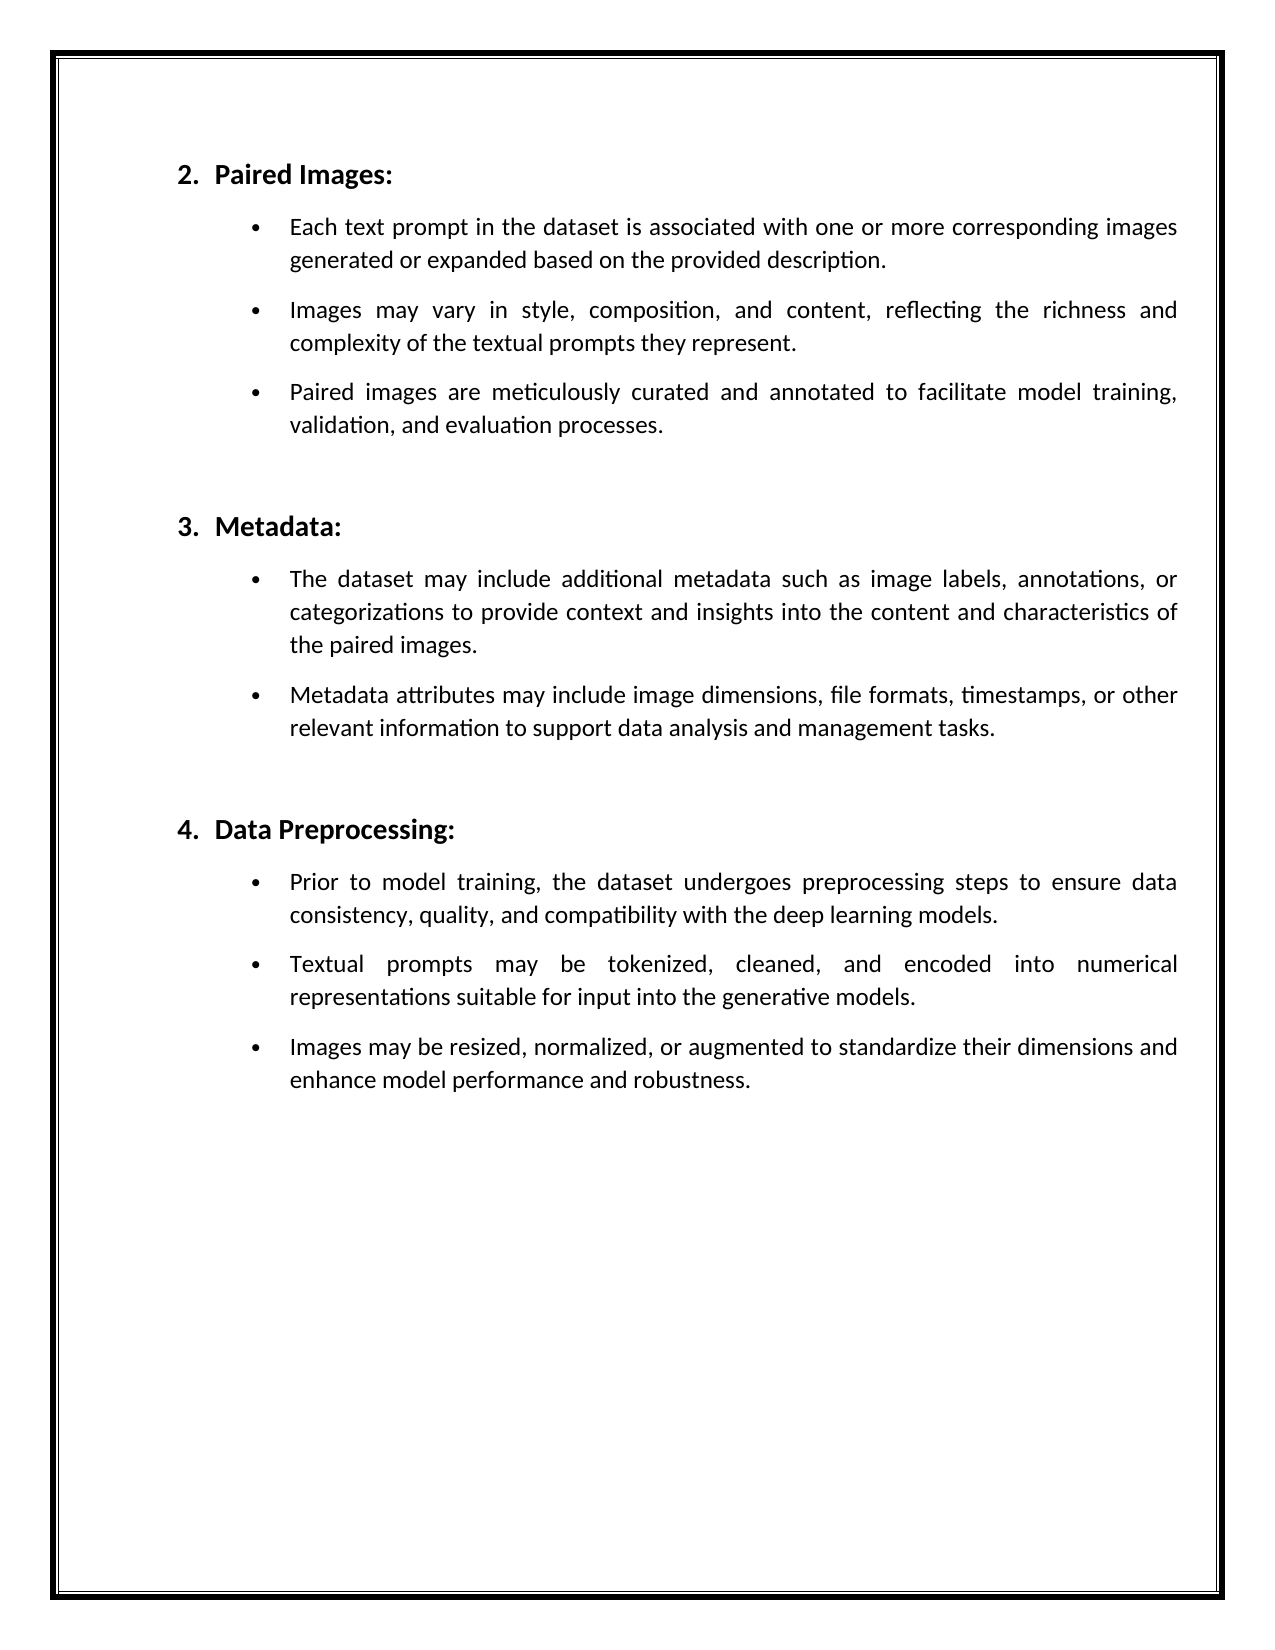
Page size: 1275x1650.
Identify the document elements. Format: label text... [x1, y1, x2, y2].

list Prior to model training, the dataset undergoes preprocessing steps to ensure data consistency, quality, and compatibility with the deep learning models. [252, 866, 1179, 929]
list Textual prompts may be tokenized, cleaned, and encoded into numerical representations suitable for input into the generative models. [252, 949, 1179, 1012]
list Each text prompt in the dataset is associated with one or more corresponding images generated or expanded based on the provided description. [252, 211, 1179, 275]
list The dataset may include additional metadata such as image labels, annotations, or categorizations to provide context and insights into the content and characteristics of the paired images. [252, 563, 1179, 660]
list Metadata: [177, 508, 1179, 544]
list Images may vary in style, composition, and content, reflecting the richness and complexity of the textual prompts they represent. [252, 294, 1179, 357]
list Metadata attributes may include image dimensions, file formats, timestamps, or other relevant information to support data analysis and management tasks. [252, 679, 1179, 742]
list Data Preprocessing: [177, 811, 1179, 847]
list Paired Images: [177, 156, 1179, 192]
list Paired images are meticulously curated and annotated to facilitate model training, validation, and evaluation processes. [252, 376, 1179, 440]
list Images may be resized, normalized, or augmented to standardize their dimensions and enhance model performance and robustness. [252, 1031, 1179, 1094]
